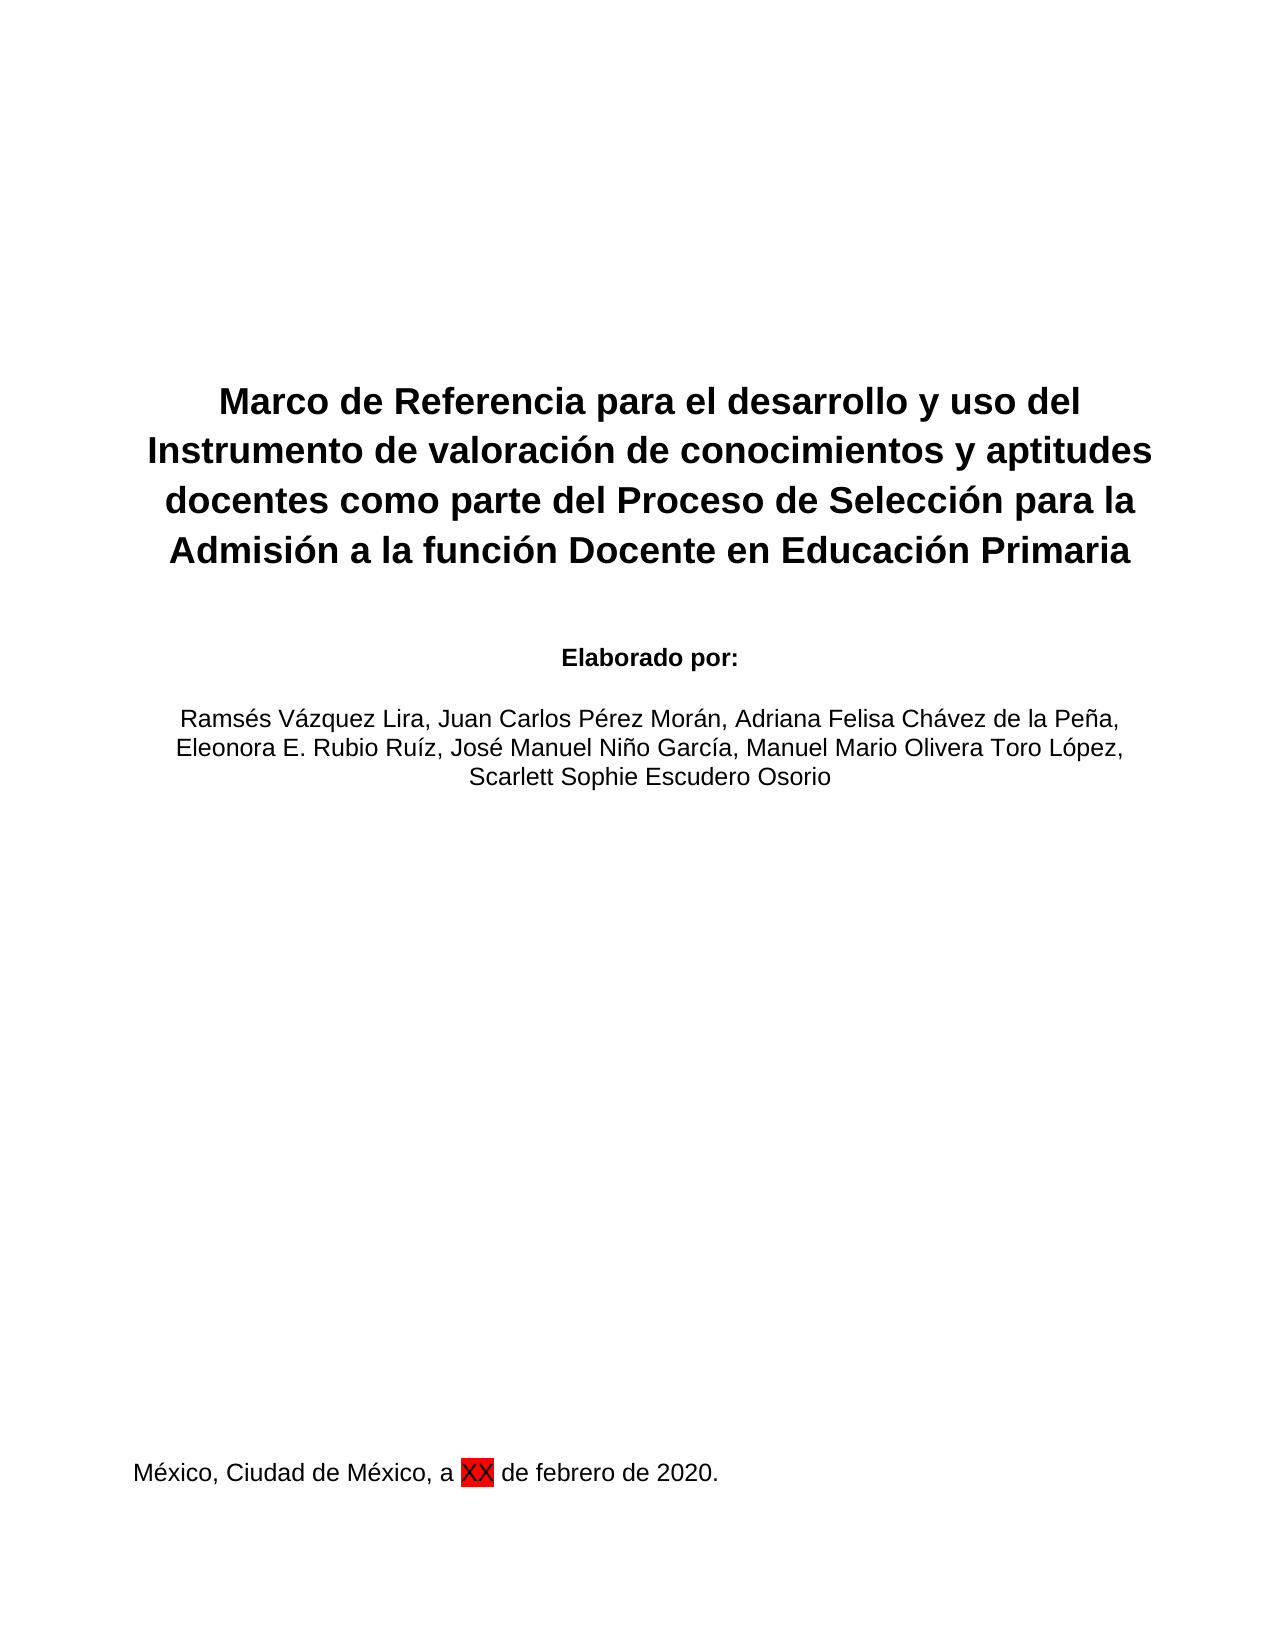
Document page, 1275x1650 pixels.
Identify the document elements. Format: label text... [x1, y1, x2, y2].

text Elaborado por: [133, 643, 1167, 672]
text México, Ciudad de México, a XX de febrero de 2020. [494, 1458, 1167, 1487]
text México, Ciudad de México, a XX de febrero de 2020. [133, 1458, 461, 1487]
text Marco de Referencia para el desarrollo y uso del Instrumento de valoración de conocimientos y aptitudes docentes como parte del Proceso de Selección para la Admisión a la función Docente en Educación Primaria [133, 379, 1167, 571]
text Ramsés Vázquez Lira, Juan Carlos Pérez Morán, Adriana Felisa Chávez de la Peña, Eleonora E. Rubio Ruíz, José Manuel Niño García, Manuel Mario Olivera Toro López, Scarlett Sophie Escudero Osorio [133, 704, 1167, 791]
